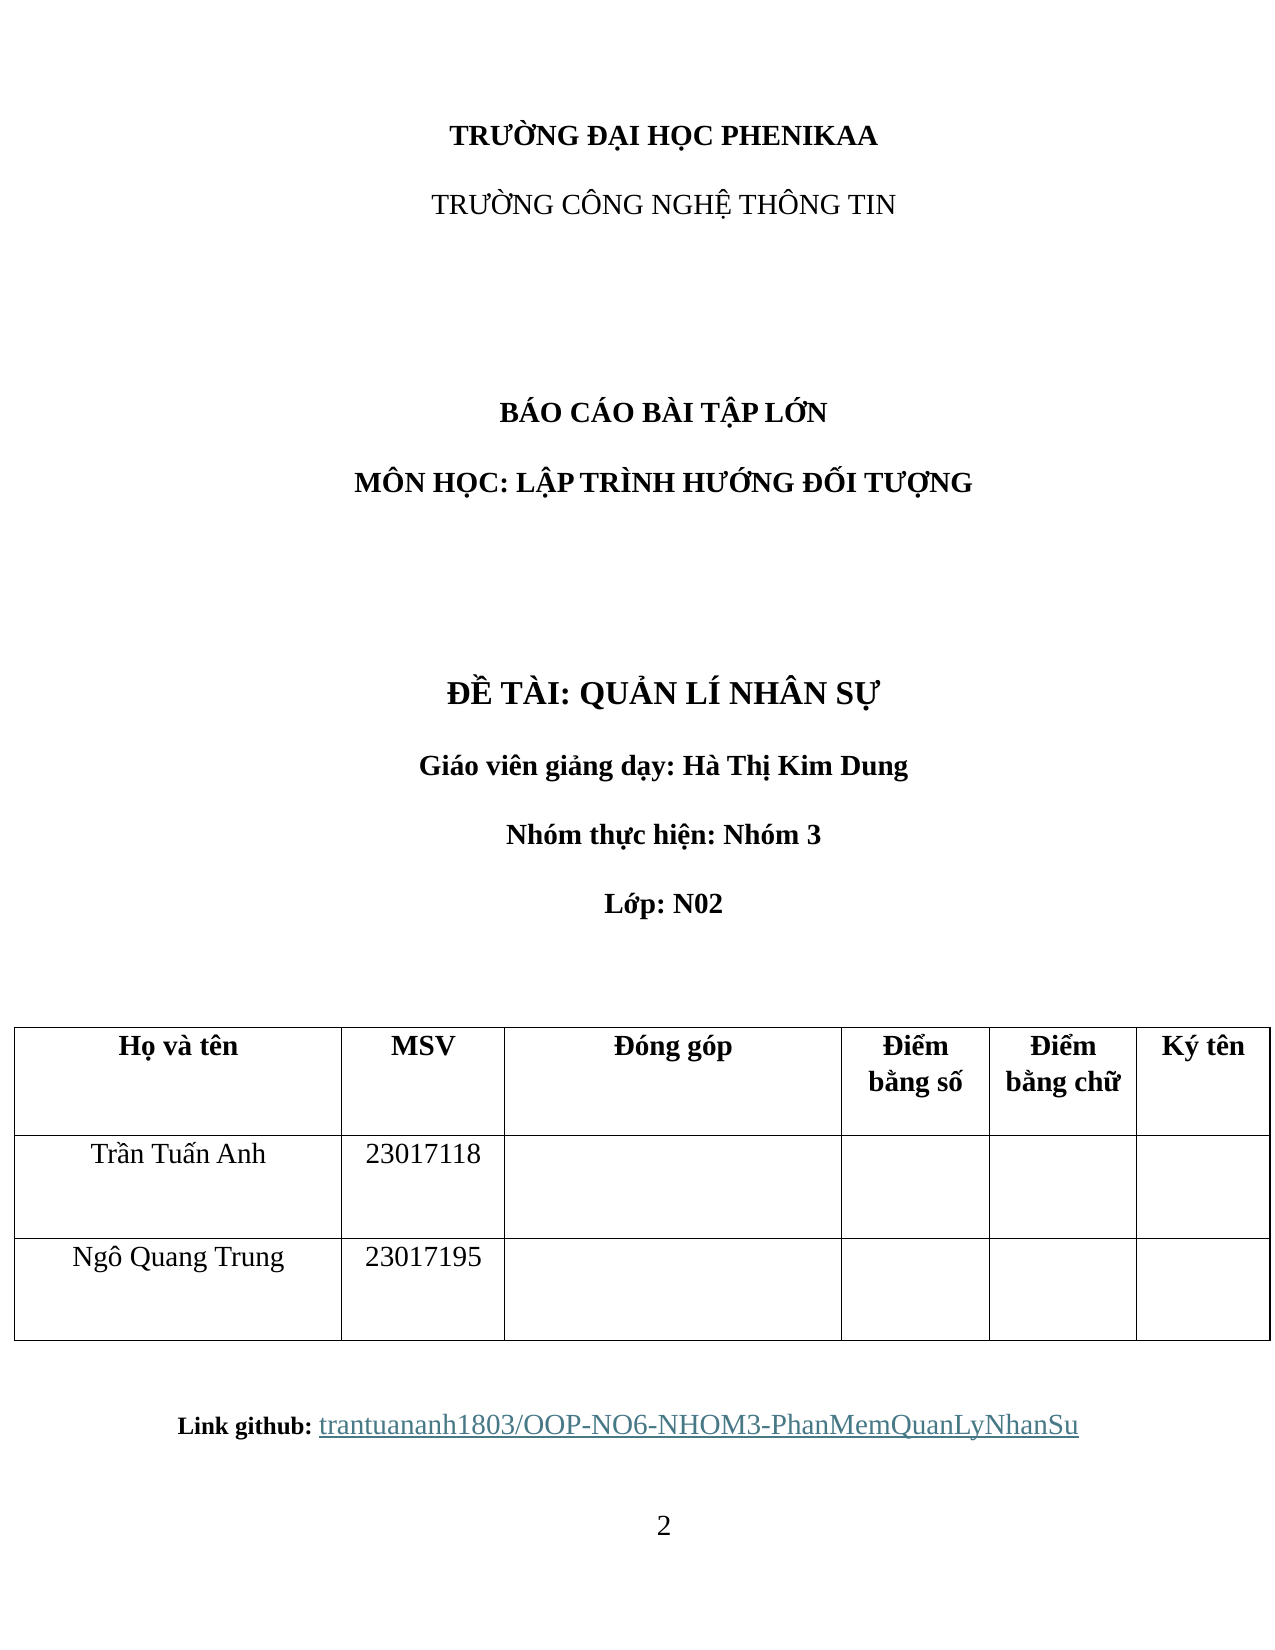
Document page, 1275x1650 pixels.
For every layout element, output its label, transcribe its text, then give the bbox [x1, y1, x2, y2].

table_header MSV [342, 1028, 504, 1135]
table_cell Trần Tuấn Anh [15, 1136, 341, 1238]
table_header Họ và tên [15, 1028, 341, 1135]
table_cell 23017118 [342, 1136, 504, 1238]
table_cell [842, 1136, 989, 1238]
table_cell [990, 1239, 1136, 1340]
text MÔN HỌC: LẬP TRÌNH HƯỚNG ĐỐI TƯỢNG [177, 465, 1150, 498]
table_cell [842, 1239, 989, 1340]
text Giáo viên giảng dạy: Hà Thị Kim Dung [177, 748, 1150, 781]
table_cell 23017195 [342, 1239, 504, 1340]
table_cell Ngô Quang Trung [15, 1239, 341, 1340]
text TRƯỜNG CÔNG NGHỆ THÔNG TIN [177, 187, 1150, 221]
table_cell [505, 1239, 841, 1340]
text Nhóm thực hiện: Nhóm 3 [177, 817, 1150, 851]
table_cell [505, 1136, 841, 1238]
table_header Ký tên [1137, 1028, 1269, 1135]
table_header Đóng góp [505, 1028, 841, 1135]
table_header Điểm bằng số [842, 1028, 989, 1135]
text Link github: trantuananh1803/OOP-NO6-NHOM3-PhanMemQuanLyNhanSu [177, 1407, 1157, 1441]
text TRƯỜNG ĐẠI HỌC PHENIKAA [177, 118, 1150, 152]
text ĐỀ TÀI: QUẢN LÍ NHÂN SỰ [177, 673, 1150, 711]
table_cell [1137, 1239, 1269, 1340]
text Lớp: N02 [177, 886, 1150, 920]
table_cell [990, 1136, 1136, 1238]
text BÁO CÁO BÀI TẬP LỚN [177, 396, 1150, 429]
table_header Điểm bằng chữ [990, 1028, 1136, 1135]
table_cell [1137, 1136, 1269, 1238]
